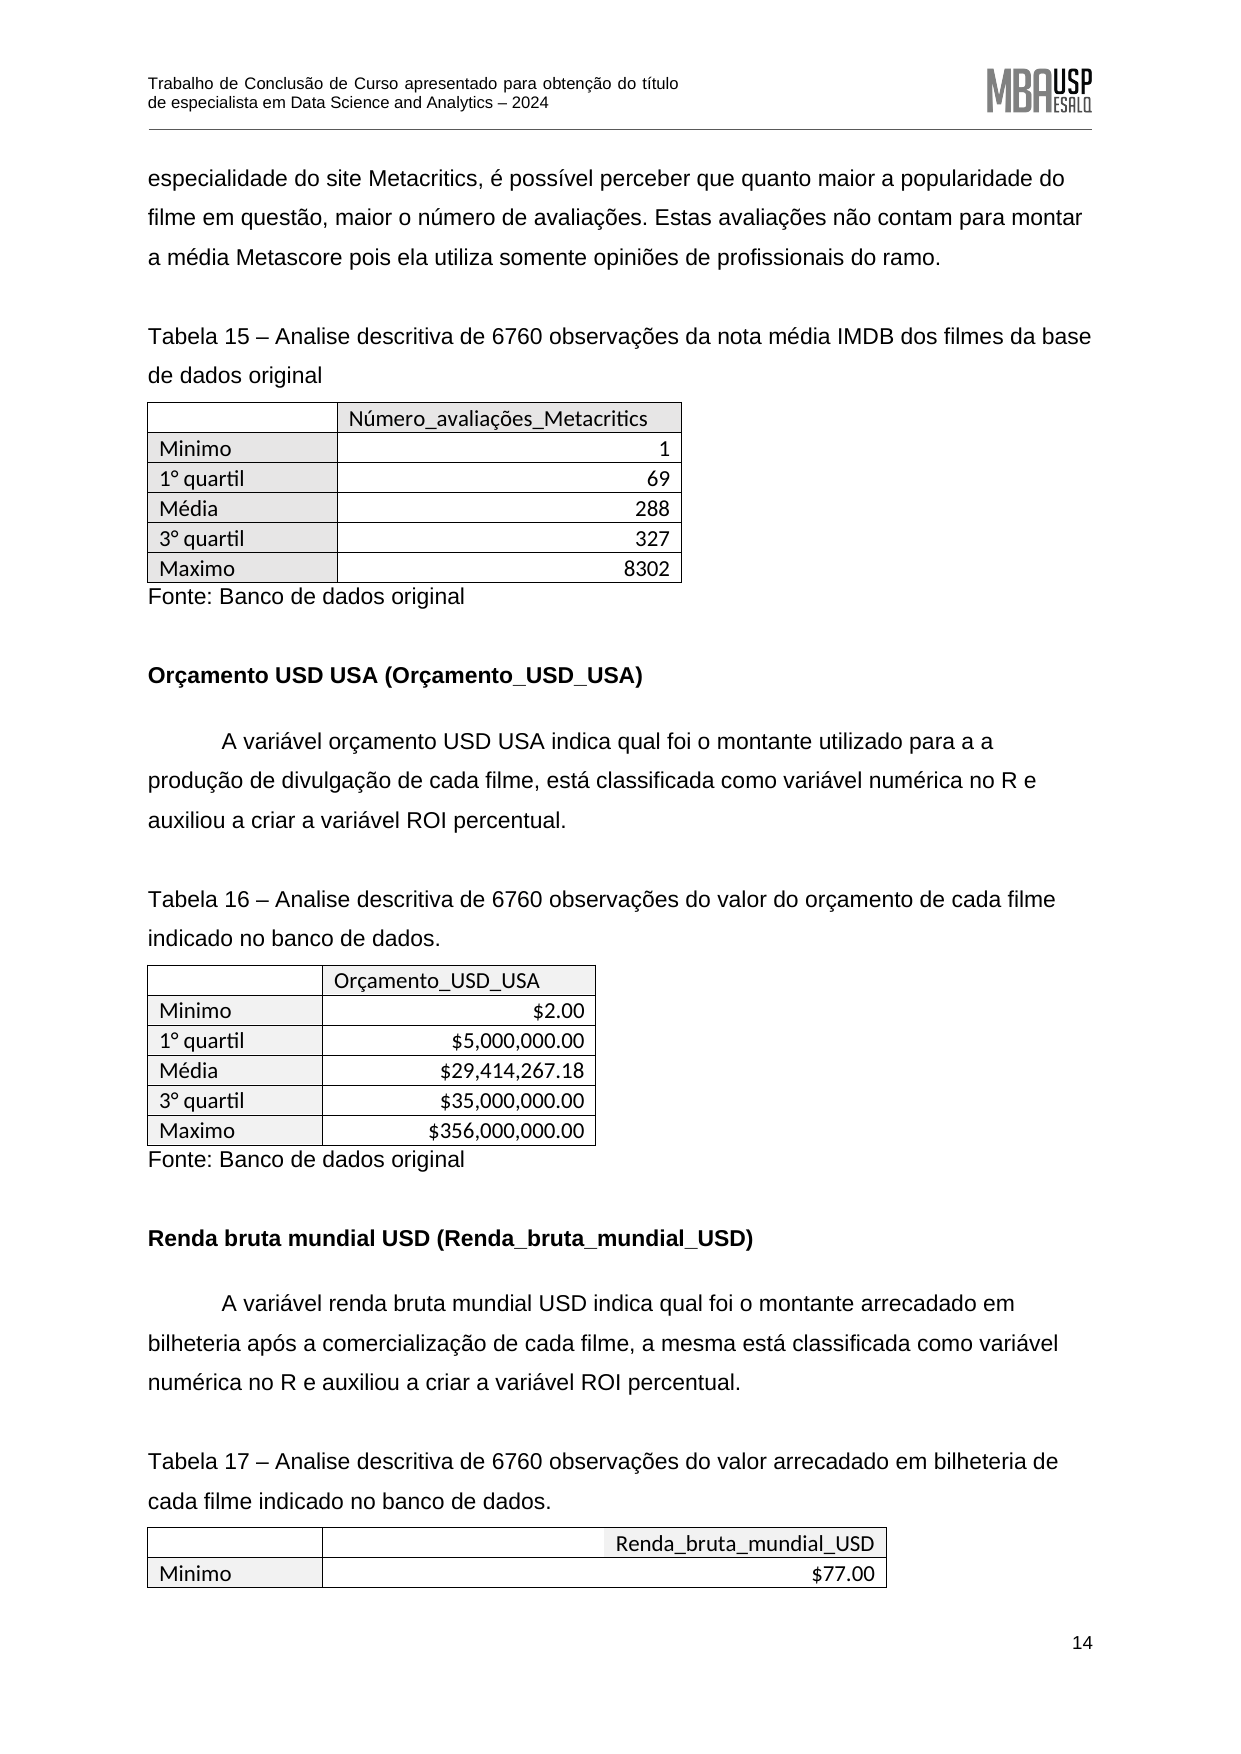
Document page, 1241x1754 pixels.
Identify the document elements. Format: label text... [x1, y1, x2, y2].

table_cell $356,000,000.00 [323, 1116, 595, 1144]
text Orçamento USD USA (Orçamento_USD_USA) [148, 662, 1092, 688]
list A variável orçamento USD USA indica qual foi o montante utilizado para a a produção de divulgação de cada filme, está classificada como variável numérica no R e auxiliou a criar a variável ROI percentual. [148, 728, 1092, 833]
table_header [148, 403, 337, 432]
table_cell 3° quartil [148, 1086, 322, 1114]
table_header [323, 1528, 604, 1557]
text Renda bruta mundial USD (Renda_bruta_mundial_USD) [148, 1224, 1092, 1251]
table_cell Maximo [148, 1116, 322, 1144]
list Tabela 16 – Analise descritiva de 6760 observações do valor do orçamento de cada filme indicado no banco de dados. [148, 886, 1092, 951]
list Tabela 17 – Analise descritiva de 6760 observações do valor arrecadado em bilheteria de cada filme indicado no banco de dados. [148, 1448, 1092, 1514]
list Tabela 15 – Analise descritiva de 6760 observações da nota média IMDB dos filmes da base de dados original [148, 323, 1092, 389]
table_cell 1° quartil [148, 463, 337, 492]
table_cell Média [148, 493, 337, 522]
table_cell 3° quartil [148, 523, 337, 552]
table_cell 288 [338, 493, 681, 522]
table_cell $29,414,267.18 [323, 1056, 595, 1084]
table_cell 327 [338, 523, 681, 552]
table_cell Média [148, 1056, 322, 1084]
table_header Número_avaliações_Metacritics [338, 403, 681, 432]
table_cell 1 [338, 433, 681, 462]
list Fonte: Banco de dados original [148, 583, 1092, 609]
table_cell [323, 1558, 604, 1587]
table_header [148, 1528, 322, 1557]
table_cell $5,000,000.00 [323, 1026, 595, 1054]
table_cell $77.00 [604, 1558, 886, 1587]
table_cell Maximo [148, 553, 337, 582]
table_header Orçamento_USD_USA [323, 966, 595, 994]
table_cell $35,000,000.00 [323, 1086, 595, 1114]
table_cell 1° quartil [148, 1026, 322, 1054]
table_header Renda_bruta_mundial_USD [604, 1528, 886, 1557]
table_header [148, 966, 322, 994]
table_cell $2.00 [323, 996, 595, 1024]
list A variável renda bruta mundial USD indica qual foi o montante arrecadado em bilheteria após a comercialização de cada filme, a mesma está classificada como variável numérica no R e auxiliou a criar a variável ROI percentual. [148, 1290, 1092, 1396]
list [148, 165, 1092, 270]
table_cell 8302 [338, 553, 681, 582]
picture [984, 67, 1095, 114]
table_cell Minimo [148, 996, 322, 1024]
table_cell Minimo [148, 433, 337, 462]
table_cell Minimo [148, 1558, 322, 1587]
list Fonte: Banco de dados original [148, 1146, 1092, 1172]
table_cell 69 [338, 463, 681, 492]
